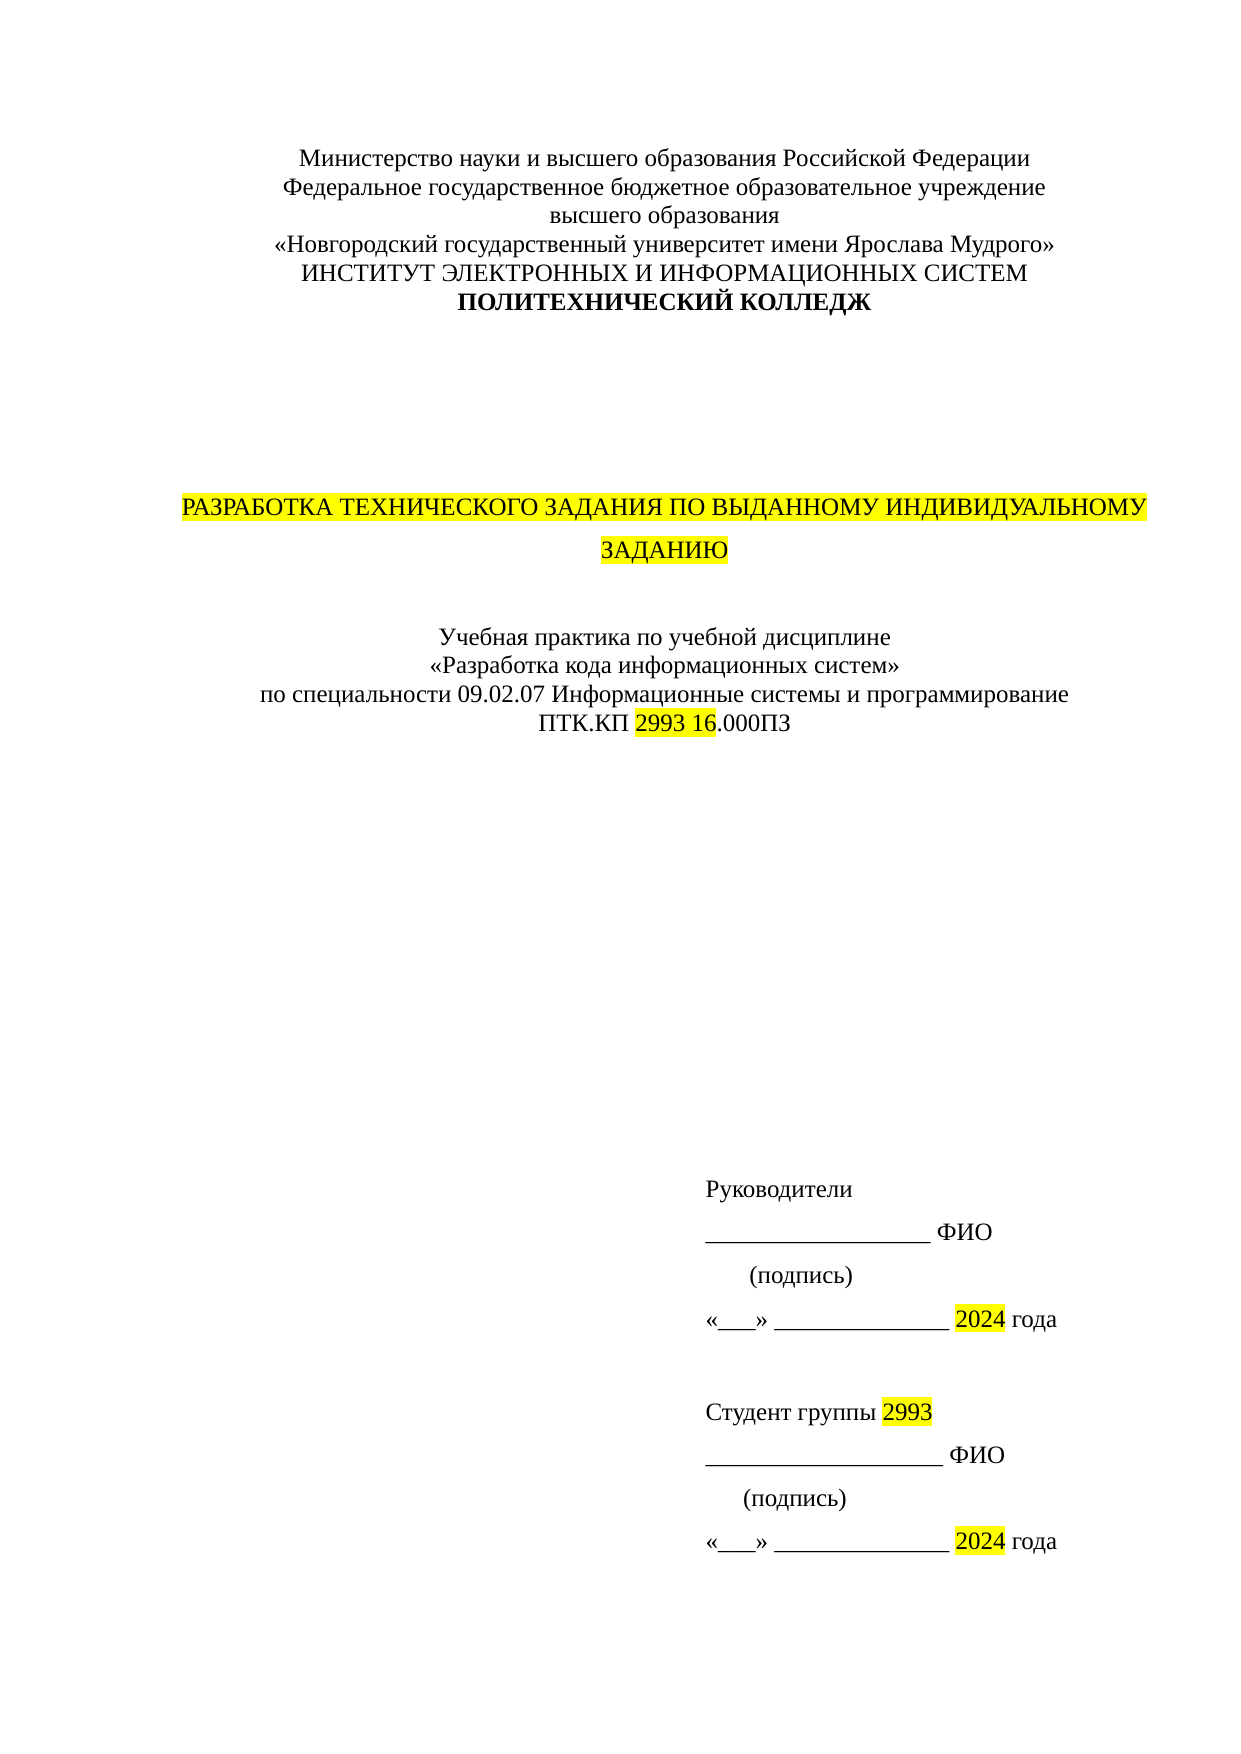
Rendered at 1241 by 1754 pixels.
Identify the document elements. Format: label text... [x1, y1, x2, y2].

text ПТК.КП 2993 16.000ПЗ [177, 708, 635, 737]
text ПОЛИТЕХНИЧЕСКИЙ КОЛЛЕДЖ [177, 287, 1152, 316]
text разработка ТЕХНИЧЕСКОГО ЗАДАНИЯ ПО ВЫДАННОМУ ИНДИВИДУАЛЬНОМУ ЗАДАНИЮ [177, 492, 1152, 564]
text по специальности 09.02.07 Информационные системы и программирование [177, 679, 1152, 708]
text ПТК.КП 2993 16.000ПЗ [716, 708, 1152, 737]
text Федеральное государственное бюджетное образовательное учреждение [177, 172, 1152, 201]
text Учебная практика по учебной дисциплине [177, 622, 1152, 651]
text Министерство науки и высшего образования Российской Федерации [177, 143, 1152, 172]
text «Разработка кода информационных систем» [177, 651, 1152, 679]
text «Новгородский государственный университет имени Ярослава Мудрого» [177, 229, 1152, 258]
table_header Руководители __________________ ФИО (подпись) «___» ______________ 2024 года [694, 1149, 1204, 1372]
text ИНСТИТУТ ЭЛЕКТРОННЫХ И ИНФОРМАЦИОННЫХ СИСТЕМ [177, 258, 1152, 287]
table_cell Студент группы 2993 ___________________ ФИО (подпись) «___» ______________ 2024 года [694, 1372, 1204, 1594]
text высшего образования [177, 201, 1152, 229]
